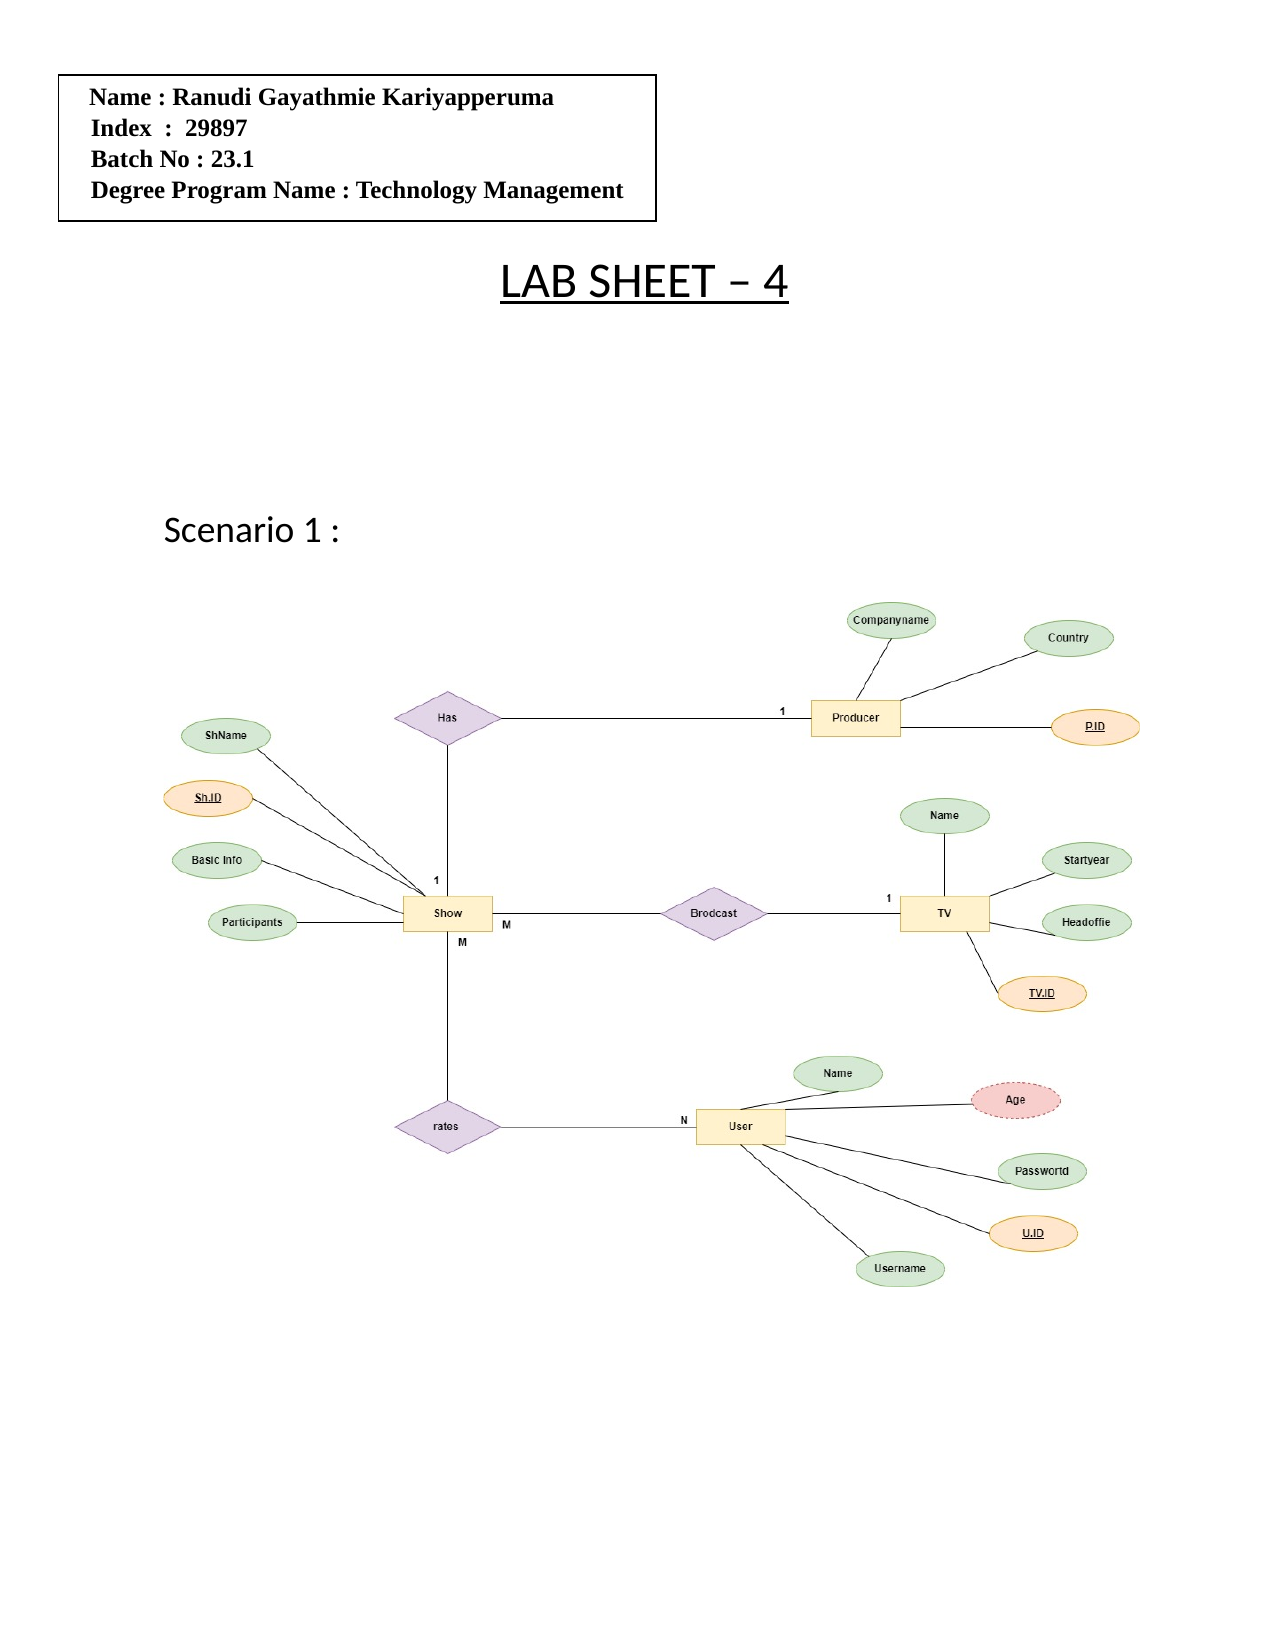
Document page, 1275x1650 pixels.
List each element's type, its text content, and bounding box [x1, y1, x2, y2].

text LAB SHEET – 4 [163, 248, 1125, 309]
text Scenario 1 : [163, 506, 1125, 551]
picture [163, 602, 1140, 1287]
